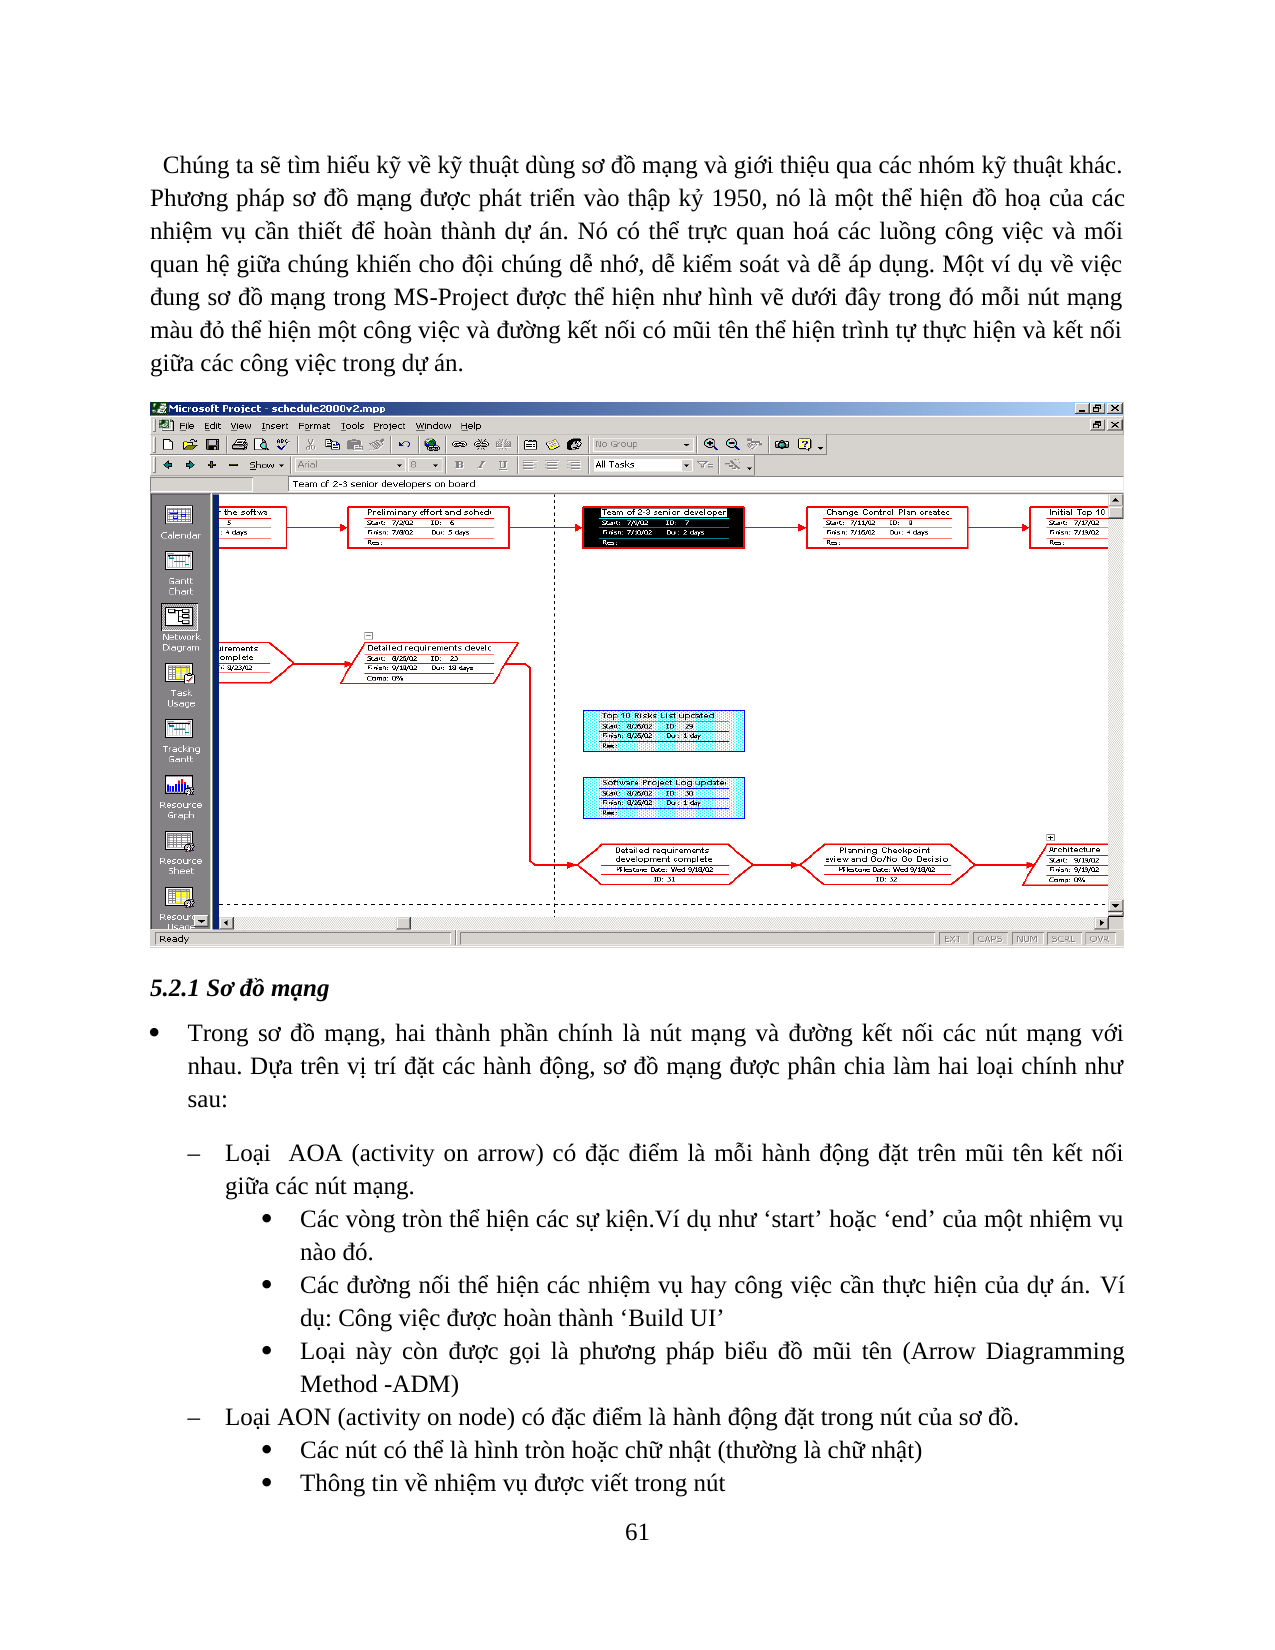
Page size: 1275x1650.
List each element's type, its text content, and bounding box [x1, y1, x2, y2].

list Loại này còn được gọi là phương pháp biểu đồ mũi tên (Arrow Diagramming Method -ADM) [262, 1336, 1125, 1398]
list Thông tin về nhiệm vụ được viết trong nút [262, 1468, 1125, 1497]
subtitle 5.2.1 Sơ đồ mạng [150, 973, 1125, 1002]
list Các nút có thể là hình tròn hoặc chữ nhật (thường là chữ nhật) [262, 1436, 1125, 1464]
list Các vòng tròn thể hiện các sự kiện.Ví dụ như ‘start’ hoặc ‘end’ của một nhiệm vụ nào đó. [262, 1204, 1125, 1266]
list Trong sơ đồ mạng, hai thành phần chính là nút mạng và đường kết nối các nút mạng với nhau. Dựa trên vị trí đặt các hành động, sơ đồ mạng được phân chia làm hai loại chính như sau: [150, 1018, 1125, 1113]
picture [150, 402, 1124, 948]
list Các đường nối thể hiện các nhiệm vụ hay công việc cần thực hiện của dự án. Ví dụ: Công việc được hoàn thành ‘Build UI’ [262, 1270, 1125, 1332]
list Loại AOA (activity on arrow) có đặc điểm là mỗi hành động đặt trên mũi tên kết nối giữa các nút mạng. [187, 1138, 1125, 1200]
text Chúng ta sẽ tìm hiểu kỹ về kỹ thuật dùng sơ đồ mạng và giới thiệu qua các nhóm kỹ thuật khác. Phương pháp sơ đồ mạng được phát triển vào thập kỷ 1950, nó là một thể hiện đồ hoạ của các nhiệm vụ cần thiết để hoàn thành dự án. Nó có thể trực quan hoá các luồng công việc và mối quan hệ giữa chúng khiến cho đội chúng dễ nhớ, dễ kiểm soát và dễ áp dụng. Một ví dụ về việc đung sơ đồ mạng trong MS-Project được thể hiện như hình vẽ dưới đây trong đó mỗi nút mạng màu đỏ thể hiện một công việc và đường kết nối có mũi tên thể hiện trình tự thực hiện và kết nối giữa các công việc trong dự án. [150, 150, 1125, 377]
list Loại AON (activity on node) có đặc điểm là hành động đặt trong nút của sơ đồ. [187, 1402, 1125, 1431]
